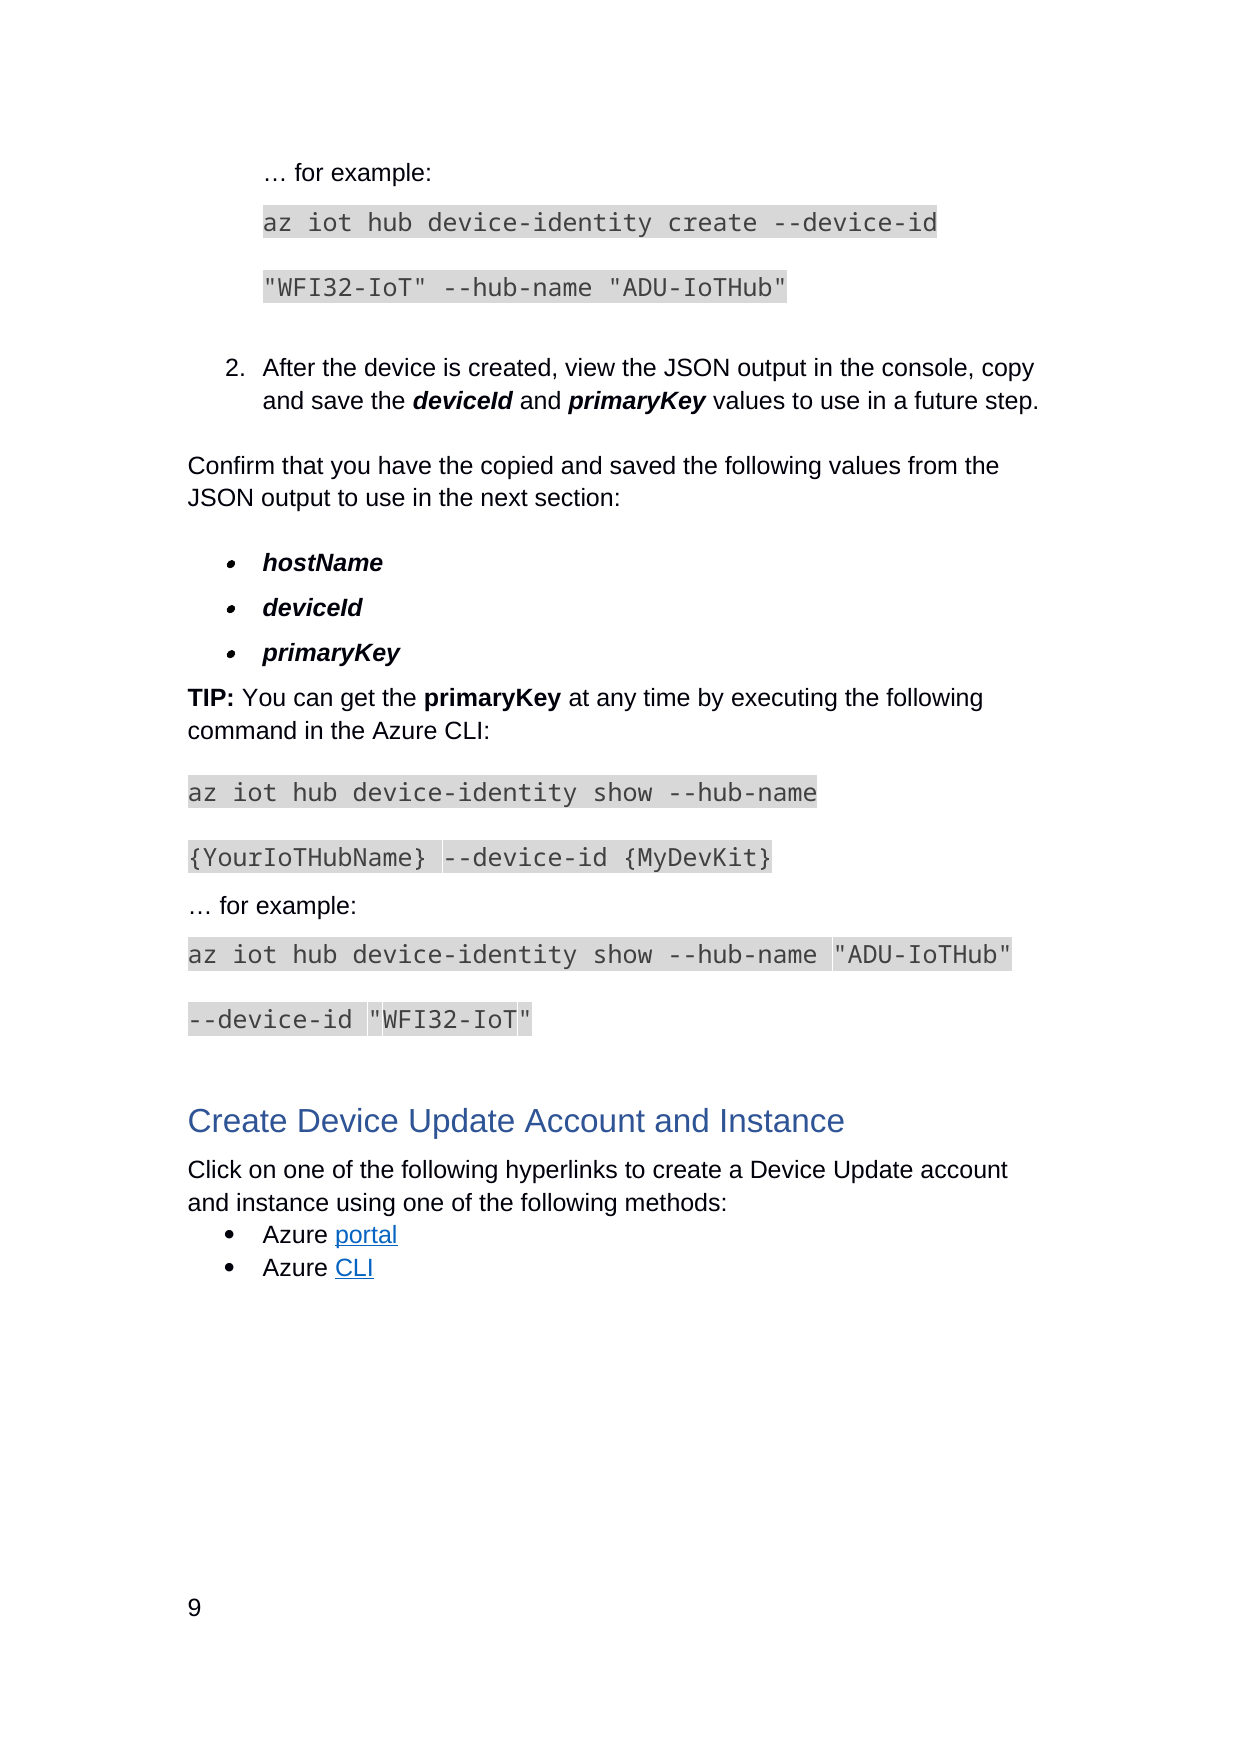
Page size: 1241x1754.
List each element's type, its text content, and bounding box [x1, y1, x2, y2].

list hostName [225, 547, 1053, 579]
list After the device is created, view the JSON output in the console, copy and save the deviceId and primaryKey values to use in a future step. [225, 352, 1053, 417]
list deviceId [225, 592, 1053, 624]
text az iot hub device-identity show --hub-name {YourIoTHubName} --device-id {MyDevKit} [187, 759, 1053, 889]
text az iot hub device-identity create --device-id "WFI32-IoT" --hub-name "ADU-IoTHub" [262, 189, 1053, 319]
subtitle Create Device Update Account and Instance [187, 1088, 1053, 1153]
text TIP: You can get the primaryKey at any time by executing the following command in the Azure CLI: [187, 682, 1053, 747]
text … for example: [187, 889, 1053, 922]
list … for example: [262, 157, 1053, 189]
text Click on one of the following hyperlinks to create a Device Update account and instance using one of the following methods: [187, 1153, 1053, 1218]
list Azure portal [225, 1218, 1053, 1251]
text Confirm that you have the copied and saved the following values from the JSON output to use in the next section: [187, 449, 1053, 514]
text az iot hub device-identity show --hub-name "ADU-IoTHub" --device-id "WFI32-IoT" [187, 922, 1053, 1052]
list primaryKey [225, 637, 1053, 669]
list Azure CLI [225, 1251, 1053, 1283]
